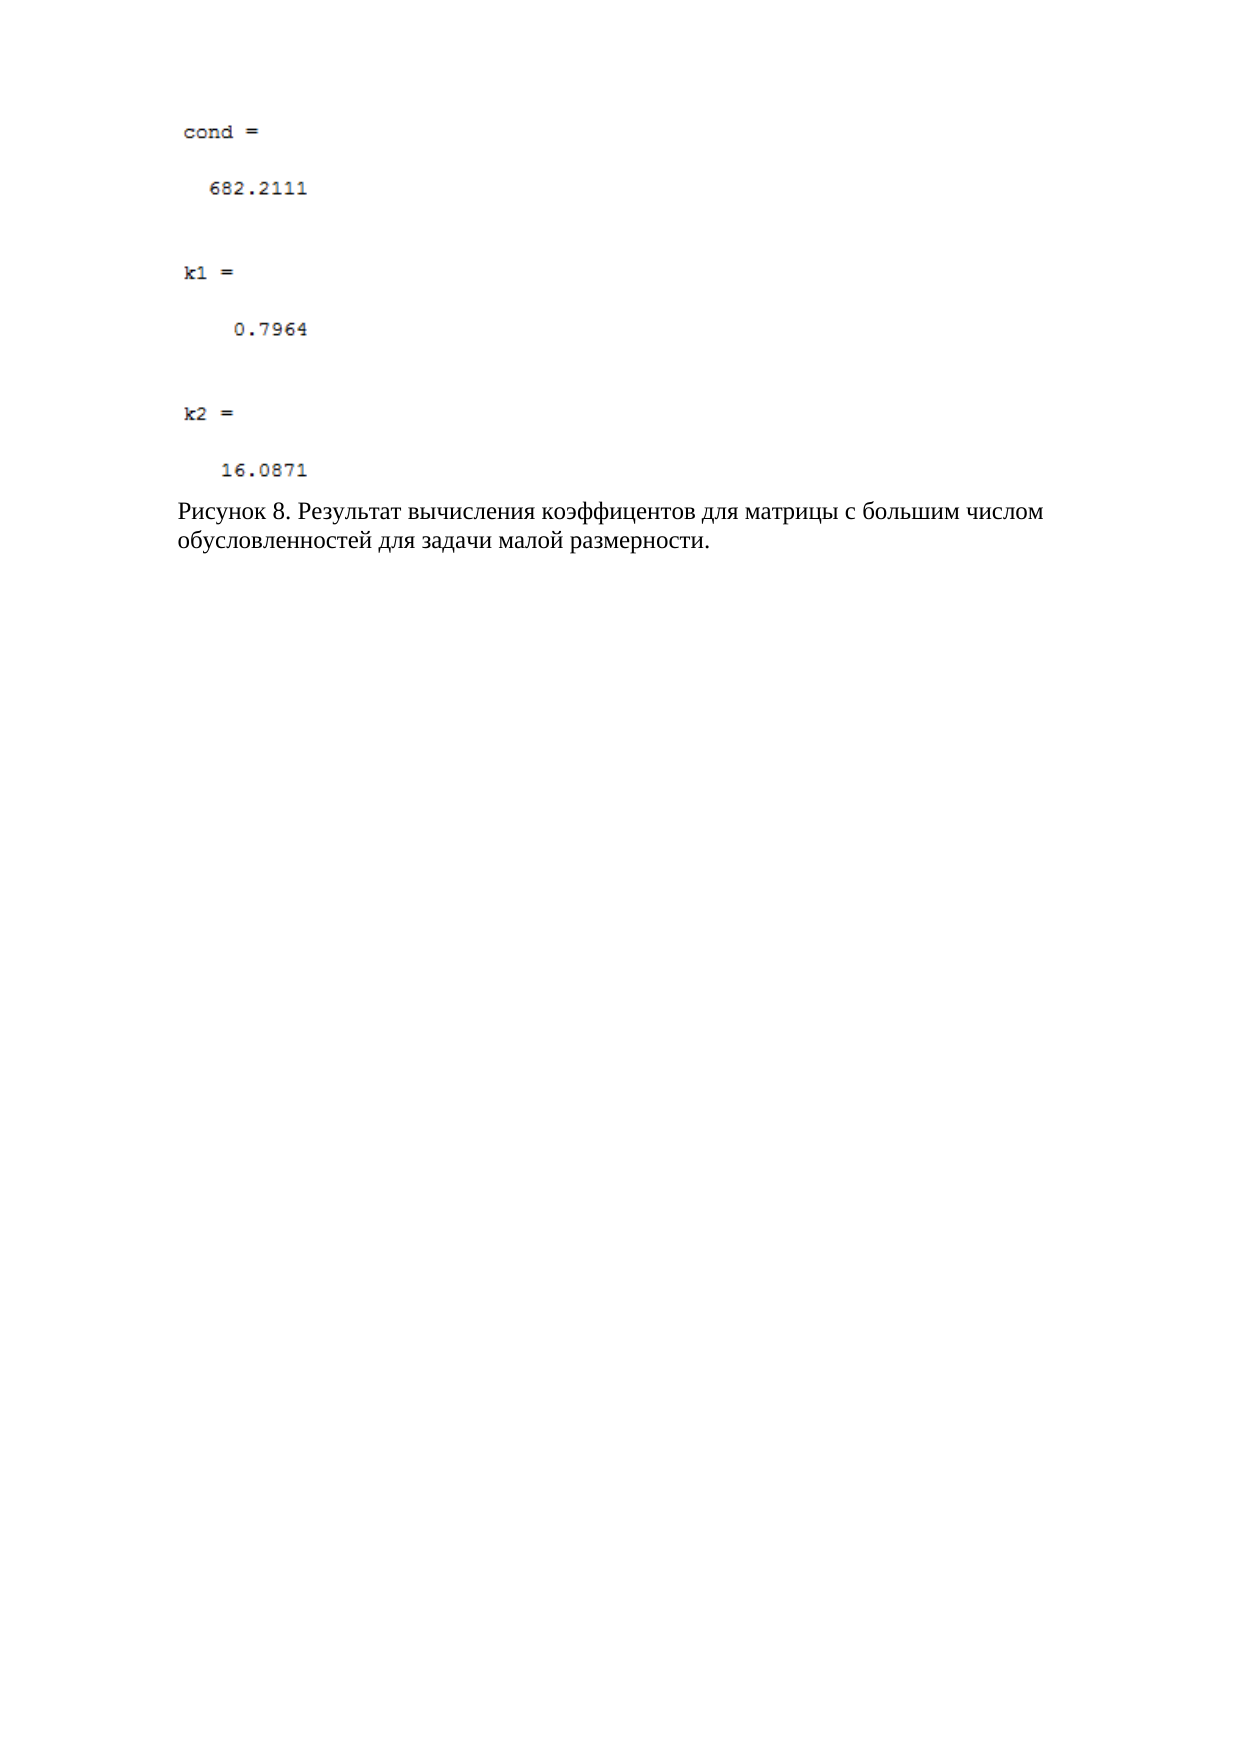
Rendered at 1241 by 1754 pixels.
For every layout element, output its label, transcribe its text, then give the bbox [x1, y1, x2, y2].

text Рисунок 8. Результат вычисления коэффицентов для матрицы с большим числом обусловленностей для задачи малой размерности. [177, 496, 1152, 554]
picture [177, 118, 354, 497]
